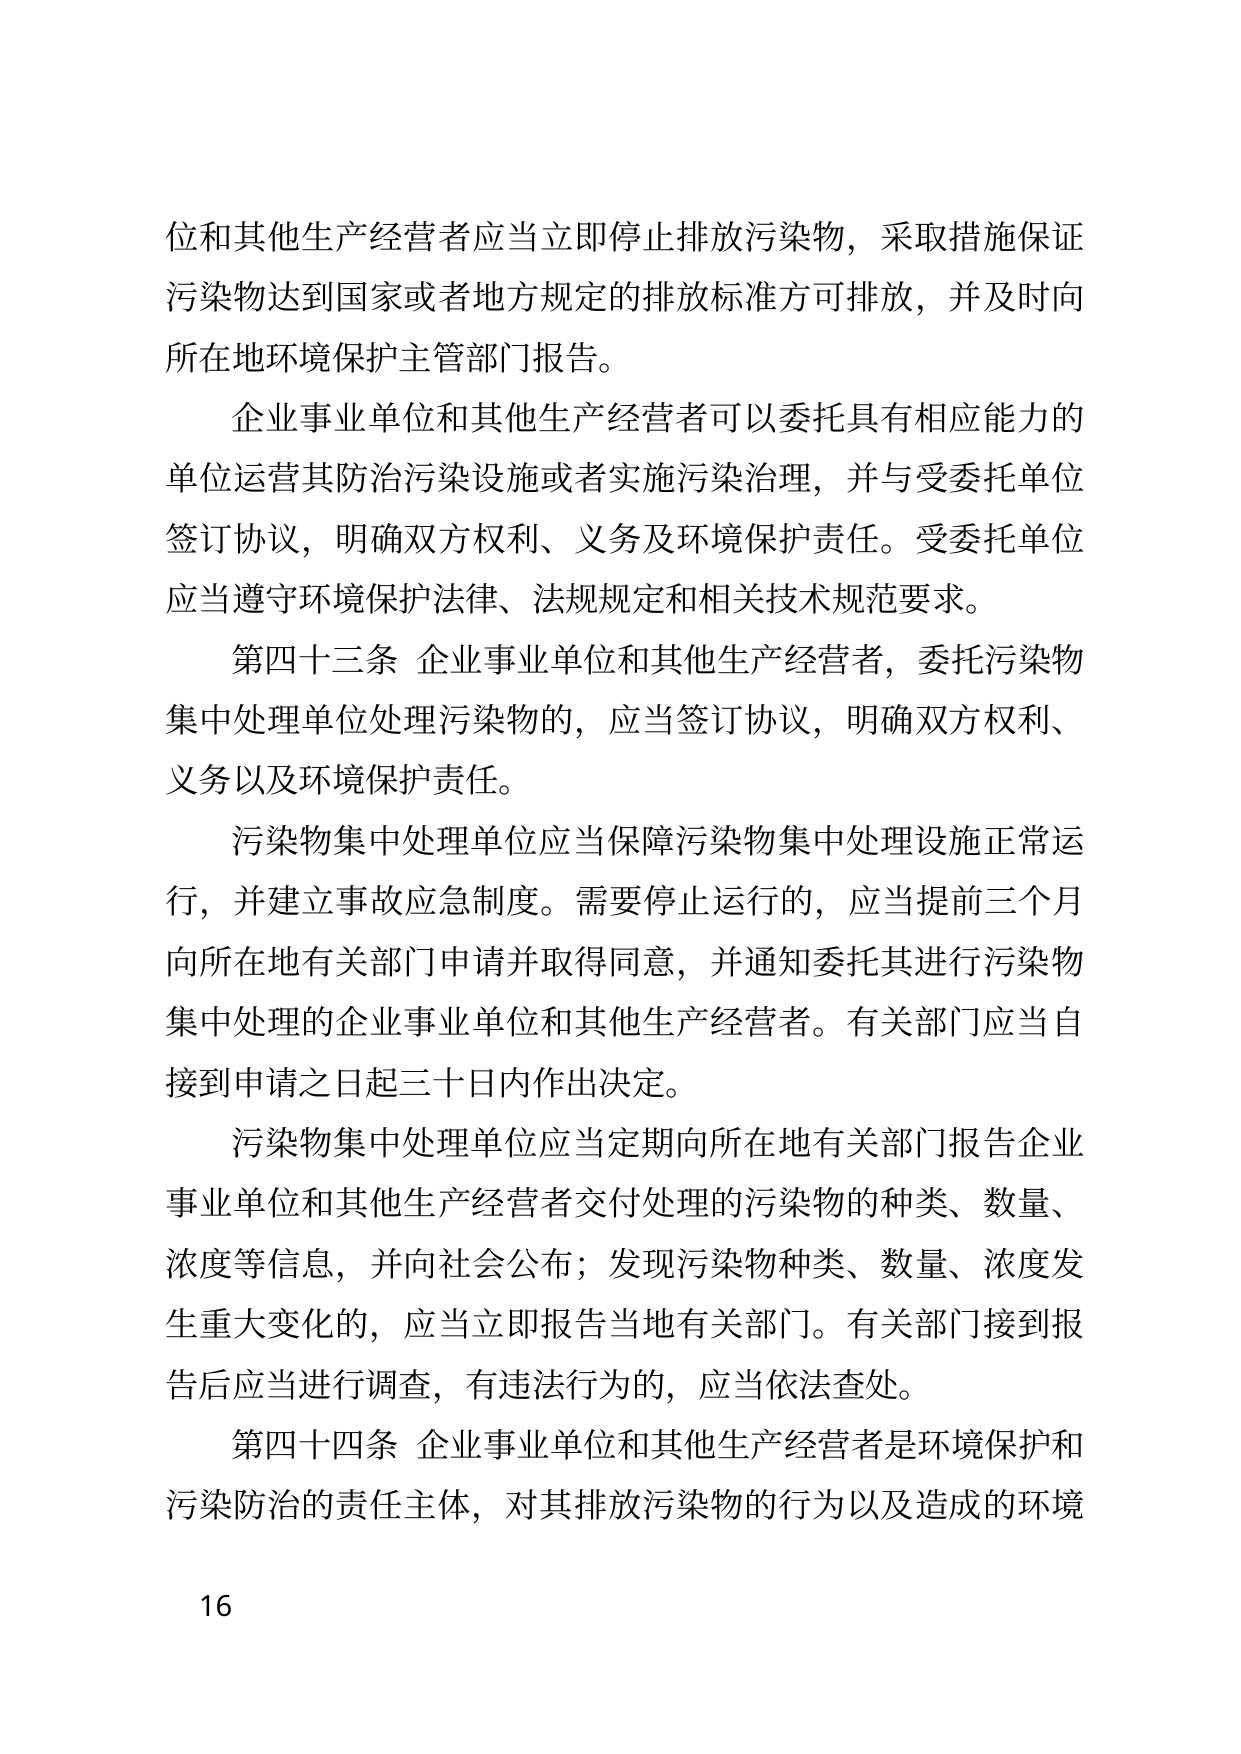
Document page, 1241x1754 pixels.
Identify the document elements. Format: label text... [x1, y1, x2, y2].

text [165, 201, 1087, 382]
text 污染物集中处理单位应当保障污染物集中处理设施正常运行，并建立事故应急制度。需要停止运行的，应当提前三个月向所在地有关部门申请并取得同意，并通知委托其进行污染物集中处理的企业事业单位和其他生产经营者。有关部门应当自接到申请之日起三十日内作出决定。 [165, 805, 1087, 1107]
text 企业事业单位和其他生产经营者可以委托具有相应能力的单位运营其防治污染设施或者实施污染治理，并与受委托单位签订协议，明确双方权利、义务及环境保护责任。受委托单位应当遵守环境保护法律、法规规定和相关技术规范要求。 [165, 382, 1087, 624]
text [165, 1409, 1087, 1530]
text 第四十三条 企业事业单位和其他生产经营者，委托污染物集中处理单位处理污染物的，应当签订协议，明确双方权利、义务以及环境保护责任。 [165, 624, 1087, 805]
text 污染物集中处理单位应当定期向所在地有关部门报告企业事业单位和其他生产经营者交付处理的污染物的种类、数量、浓度等信息，并向社会公布；发现污染物种类、数量、浓度发生重大变化的，应当立即报告当地有关部门。有关部门接到报告后应当进行调查，有违法行为的，应当依法查处。 [165, 1107, 1087, 1409]
